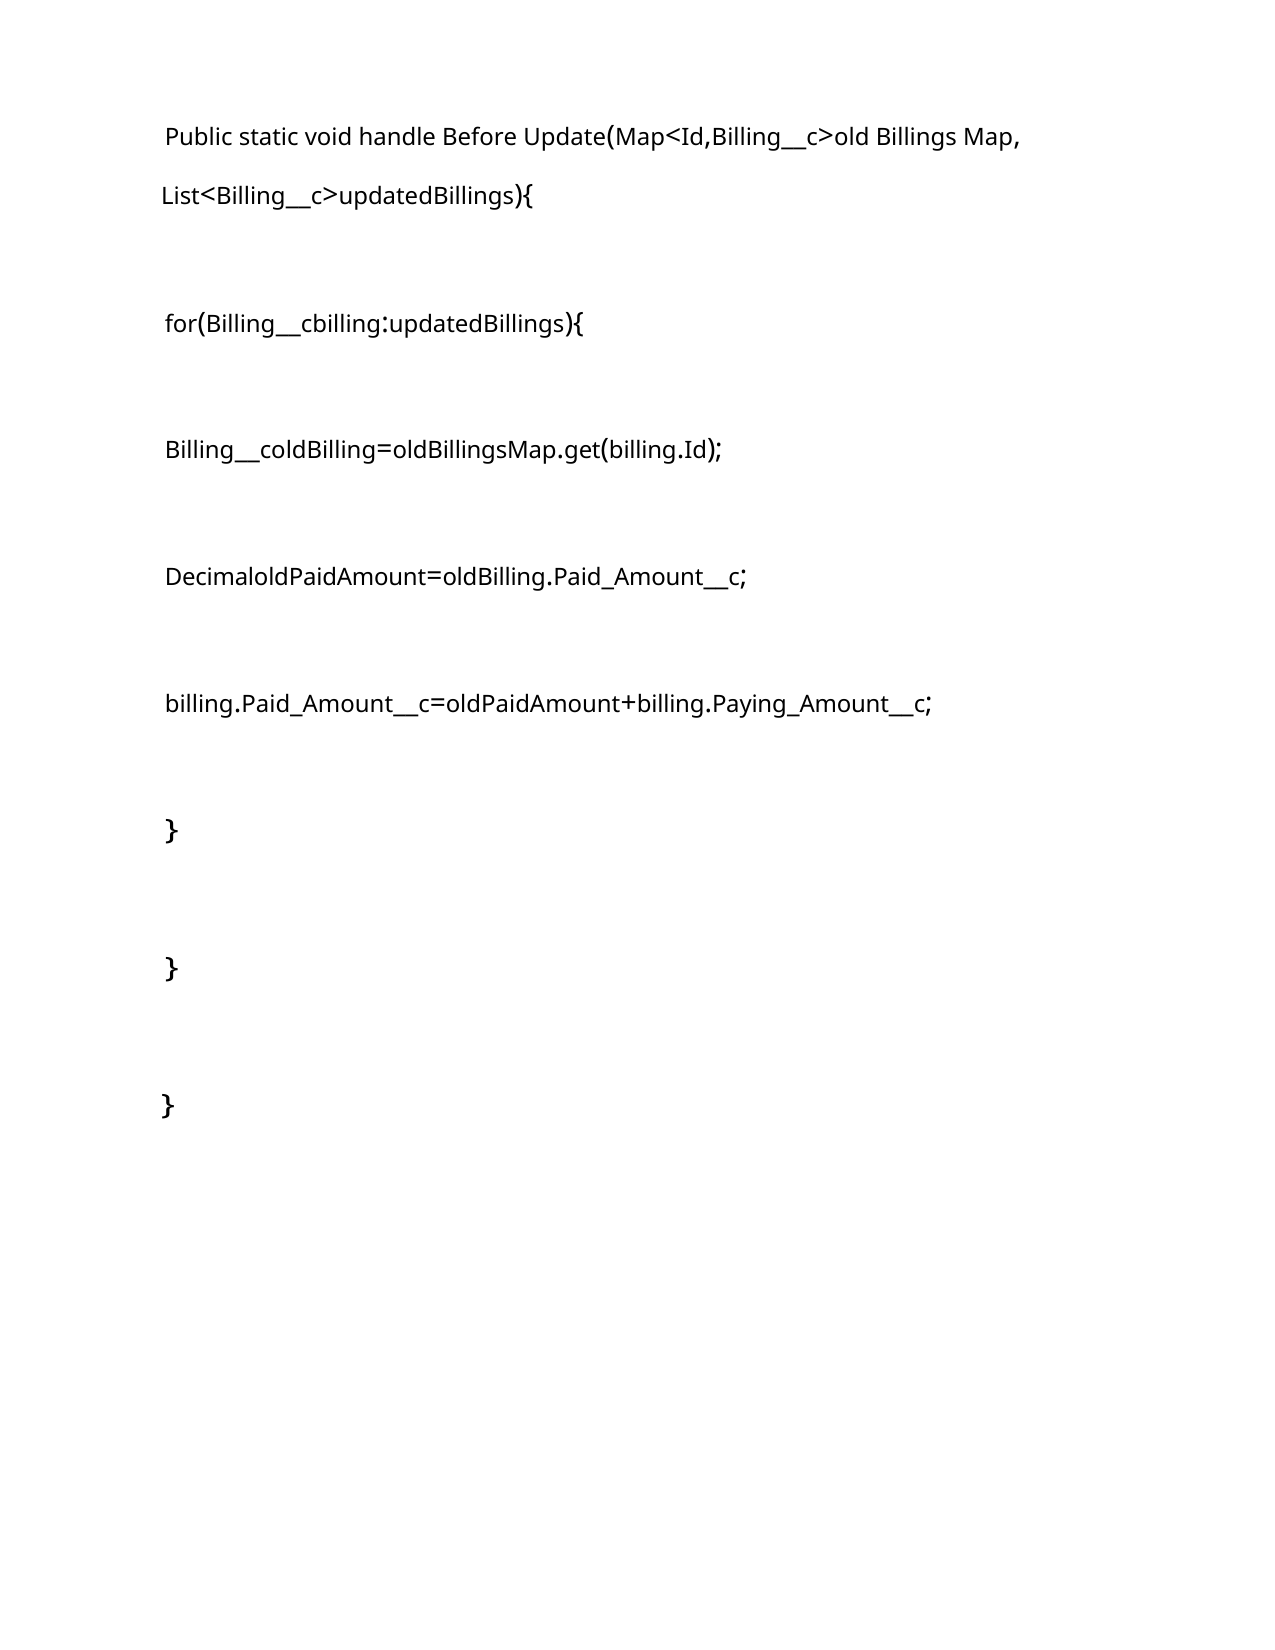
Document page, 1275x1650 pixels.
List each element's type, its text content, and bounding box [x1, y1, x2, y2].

text } [164, 810, 1200, 848]
text DecimaloldPaidAmount=oldBilling.Paid_Amount__c; [164, 556, 1200, 594]
text billing.Paid_Amount__c=oldPaidAmount+billing.Paying_Amount__c; [164, 682, 1200, 721]
text } [164, 947, 1200, 985]
text Public static void handle Before Update(Map<Id,Billing__c>old Billings Map, List<Billing__c>updatedBillings){ [161, 115, 1200, 212]
text for(Billing__cbilling:updatedBillings){ [164, 302, 1200, 340]
text } [161, 1084, 1200, 1123]
text Billing__coldBilling=oldBillingsMap.get(billing.Id); [164, 429, 1200, 467]
